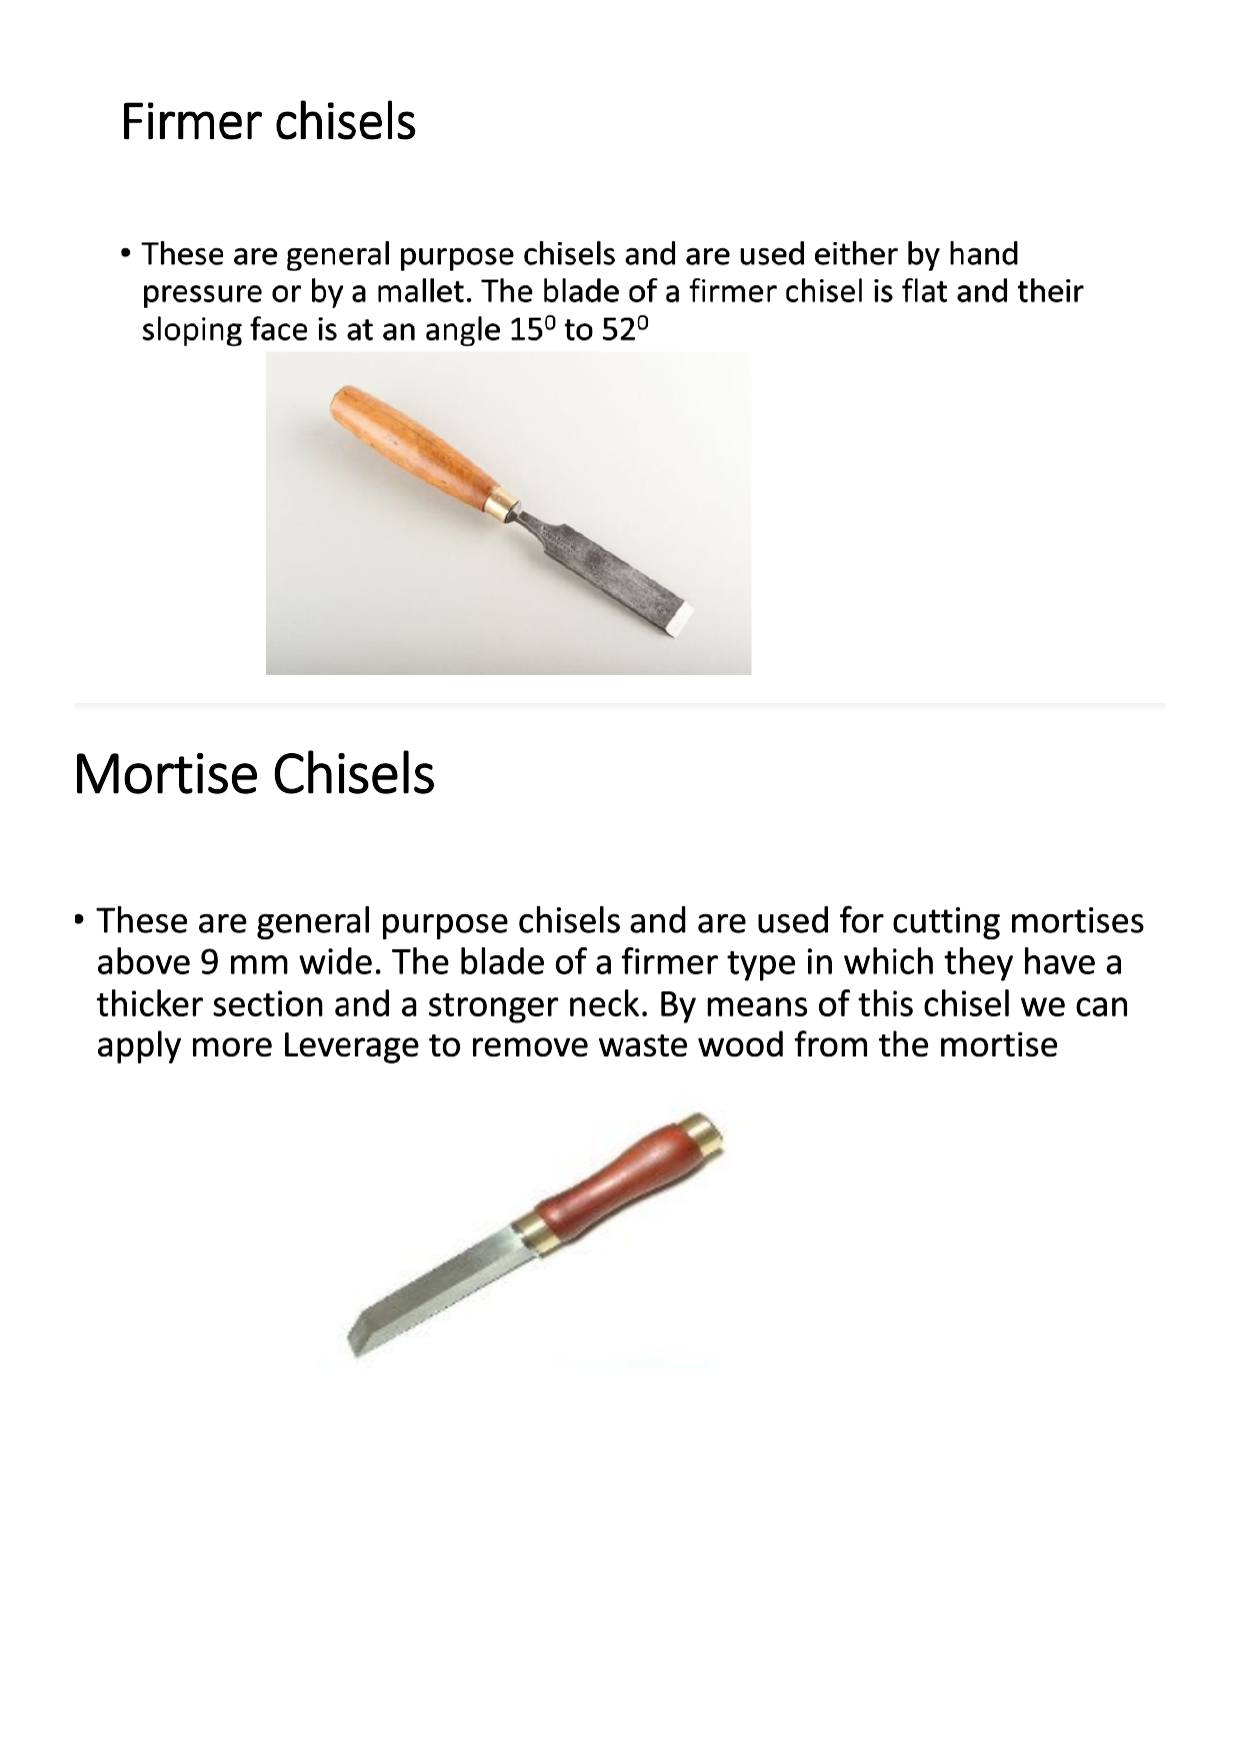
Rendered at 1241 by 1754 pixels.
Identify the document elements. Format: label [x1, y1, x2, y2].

picture [75, 75, 1166, 701]
picture [75, 703, 1166, 1369]
